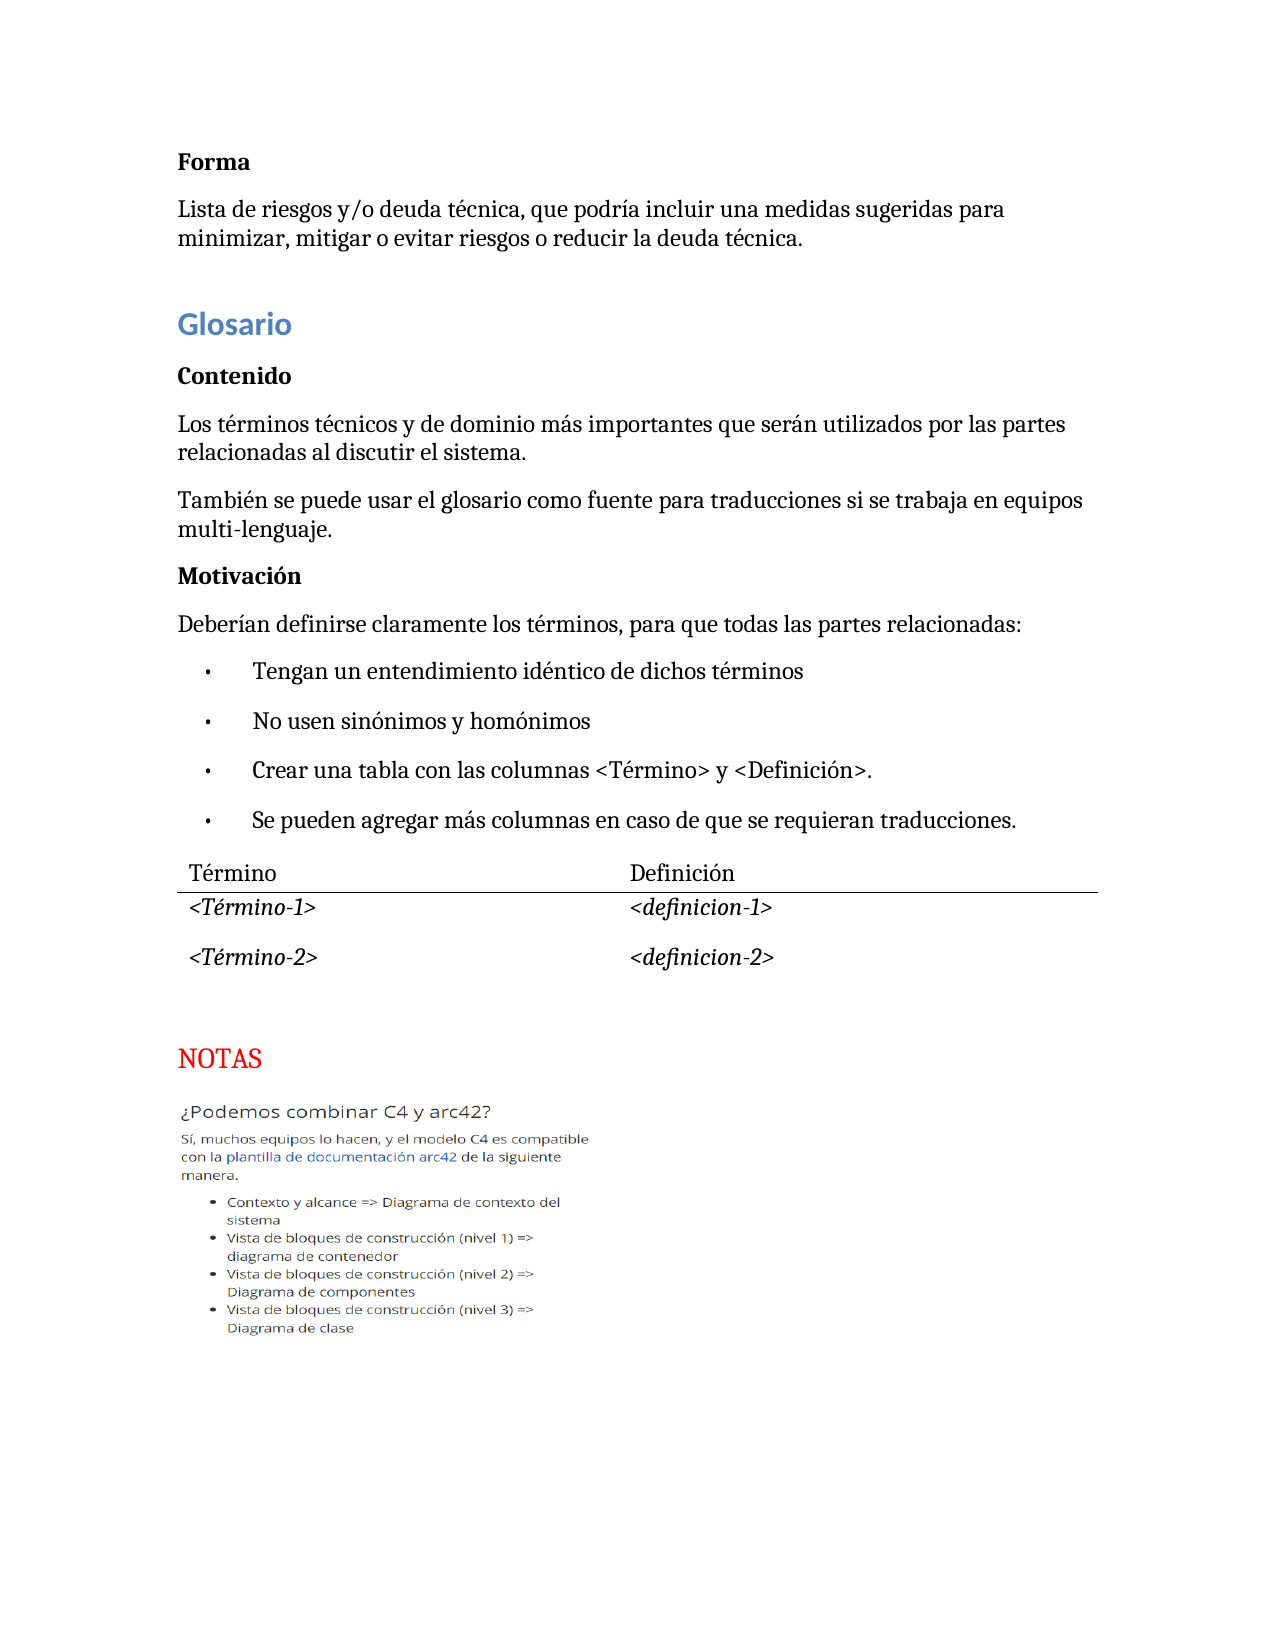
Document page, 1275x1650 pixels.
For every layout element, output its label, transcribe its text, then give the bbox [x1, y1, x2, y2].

list Crear una tabla con las columnas <Término> y <Definición>. [202, 756, 1098, 785]
text Deberían definirse claramente los términos, para que todas las partes relacionadas: [177, 609, 1098, 638]
text Contenido [177, 362, 1098, 391]
text Forma [177, 148, 1098, 176]
text NOTAS [177, 1042, 1098, 1076]
text Los términos técnicos y de dominio más importantes que serán utilizados por las partes relacionadas al discutir el sistema. [177, 409, 1098, 467]
text También se puede usar el glosario como fuente para traducciones si se trabaja en equipos multi-lenguaje. [177, 486, 1098, 543]
table_cell <definicion-1> [618, 893, 1098, 943]
table_cell <Término-2> [177, 943, 618, 992]
text Lista de riesgos y/o deuda técnica, que podría incluir una medidas sugeridas para minimizar, mitigar o evitar riesgos o reducir la deuda técnica. [177, 195, 1098, 253]
list Se pueden agregar más columnas en caso de que se requieran traducciones. [202, 806, 1098, 834]
table_header Término [177, 855, 618, 892]
table_cell <Término-1> [177, 893, 618, 943]
subtitle Glosario [177, 303, 1098, 343]
table_header Definición [618, 855, 1098, 892]
text Motivación [177, 562, 1098, 591]
table_cell <definicion-2> [618, 943, 1098, 992]
list Tengan un entendimiento idéntico de dichos términos [202, 657, 1098, 686]
list No usen sinónimos y homónimos [202, 707, 1098, 735]
